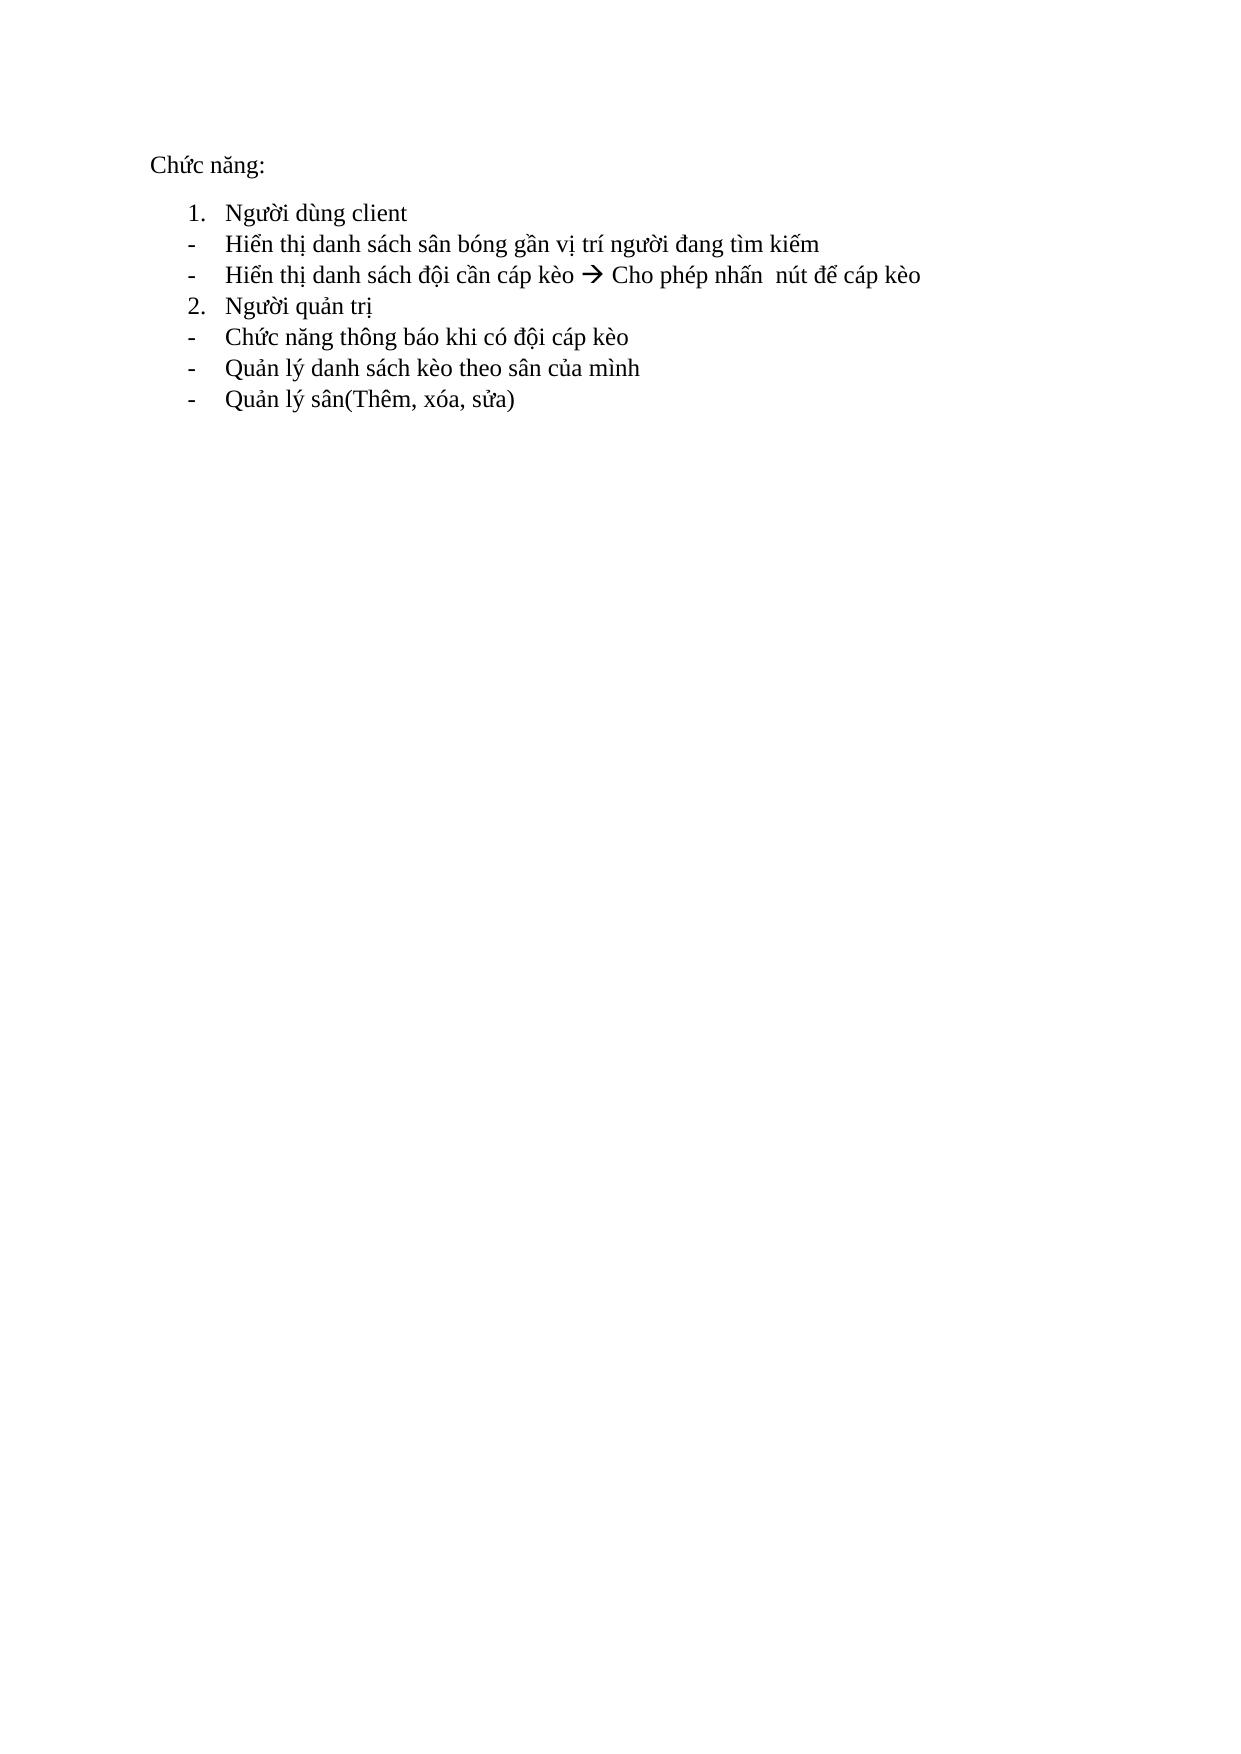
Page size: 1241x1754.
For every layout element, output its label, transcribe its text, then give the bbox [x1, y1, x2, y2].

list Hiển thị danh sách đội cần cáp kèo Cho phép nhấn nút để cáp kèo [187, 260, 1090, 288]
text Chức năng: [150, 150, 1090, 179]
list Quản lý sân(Thêm, xóa, sửa) [187, 384, 1090, 413]
list Người quản trị [187, 291, 1090, 319]
list Hiển thị danh sách sân bóng gần vị trí người đang tìm kiếm [187, 229, 1090, 257]
list Chức năng thông báo khi có đội cáp kèo [187, 322, 1090, 351]
list Người dùng client [187, 198, 1090, 226]
list Quản lý danh sách kèo theo sân của mình [187, 353, 1090, 382]
